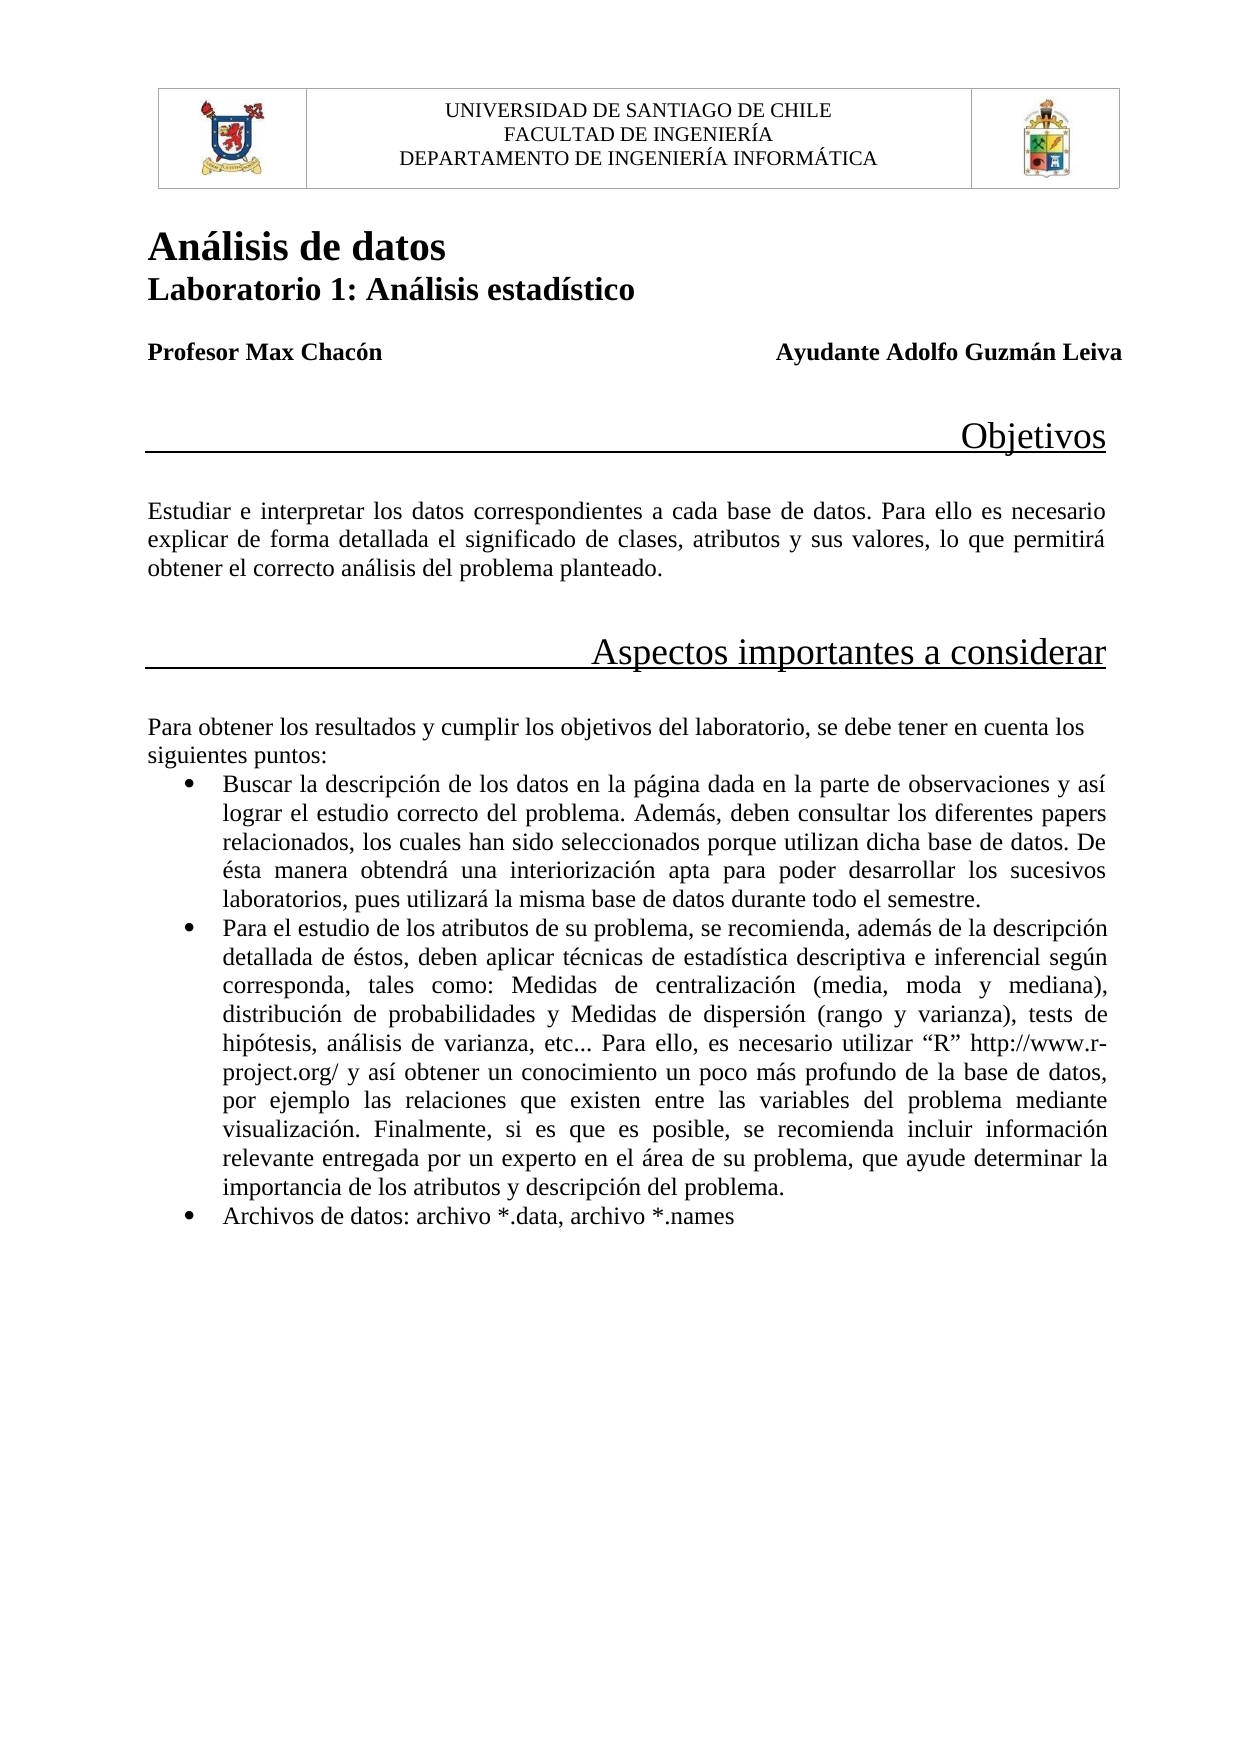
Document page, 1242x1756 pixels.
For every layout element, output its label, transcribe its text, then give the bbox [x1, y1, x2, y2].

table_header [972, 89, 1119, 187]
table_header [159, 89, 306, 187]
subtitle Aspectos importantes a considerar [145, 629, 1133, 673]
subtitle Objetivos [145, 413, 1133, 457]
picture [989, 97, 1102, 178]
list Buscar la descripción de los datos en la página dada en la parte de observaciones y así lograr el estudio correcto del problema. Además, deben consultar los diferentes papers relacionados, los cuales han sido seleccionados porque utilizan dicha base de datos. De ésta manera obtendrá una interiorización apta para poder desarrollar los sucesivos laboratorios, pues utilizará la misma base de datos durante todo el semestre. [185, 769, 1108, 913]
table_header UNIVERSIDAD DE SANTIAGO DE CHILE FACULTAD DE INGENIERÍA DEPARTAMENTO DE INGENIERÍA INFORMÁTICA [307, 89, 971, 187]
picture [199, 99, 266, 176]
list Archivos de datos: archivo *.data, archivo *.names [185, 1201, 1133, 1229]
text Para obtener los resultados y cumplir los objetivos del laboratorio, se debe tener en cuenta los siguientes puntos: [147, 712, 1087, 769]
text Análisis de datos [147, 223, 1133, 270]
list Para el estudio de los atributos de su problema, se recomienda, además de la descripción detallada de éstos, deben aplicar técnicas de estadística descriptiva e inferencial según corresponda, tales como: Medidas de centralización (media, moda y mediana), distribución de probabilidades y Medidas de dispersión (rango y varianza), tests de hipótesis, análisis de varianza, etc... Para ello, es necesario utilizar “R” http://www.r- project.org/ y así obtener un conocimiento un poco más profundo de la base de datos, por ejemplo las relaciones que existen entre las variables del problema mediante visualización. Finalmente, si es que es posible, se recomienda incluir información relevante entregada por un experto en el área de su problema, que ayude determinar la importancia de los atributos y descripción del problema. [185, 913, 1108, 1201]
text Profesor Max Chacón Ayudante Adolfo Guzmán Leiva [147, 337, 1133, 366]
text Laboratorio 1: Análisis estadístico [147, 270, 1133, 308]
text Estudiar e interpretar los datos correspondientes a cada base de datos. Para ello es necesario explicar de forma detallada el significado de clases, atributos y sus valores, lo que permitirá obtener el correcto análisis del problema planteado. [147, 496, 1107, 582]
